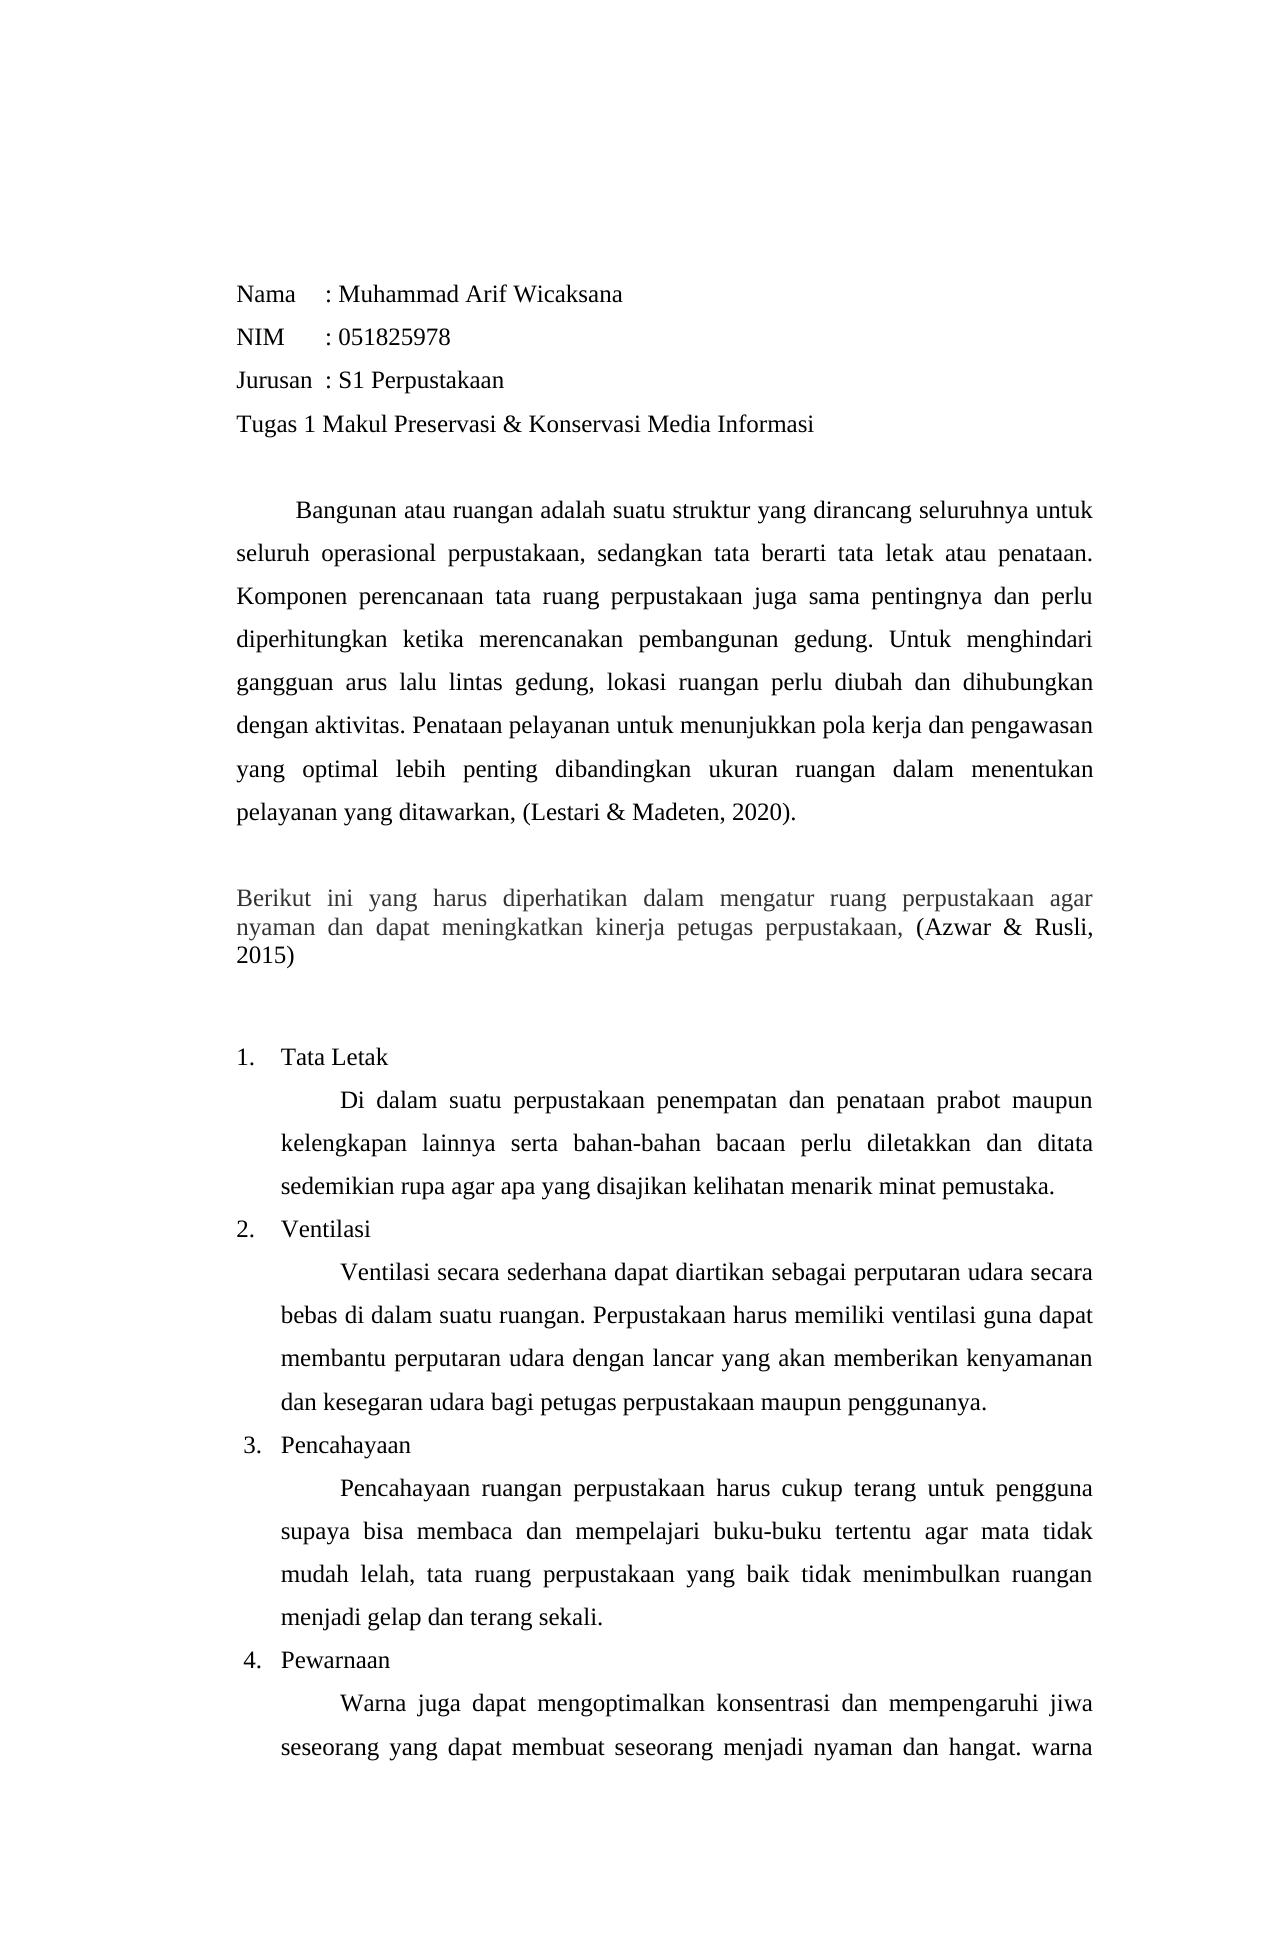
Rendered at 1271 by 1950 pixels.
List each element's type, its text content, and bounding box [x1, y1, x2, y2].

text Di dalam suatu perpustakaan penempatan dan penataan prabot maupun kelengkapan lainnya serta bahan-bahan bacaan perlu diletakkan dan ditata sedemikian rupa agar apa yang disajikan kelihatan menarik minat pemustaka. [281, 1085, 1094, 1200]
text Nama : Muhammad Arif Wicaksana [236, 279, 1094, 308]
text Bangunan atau ruangan adalah suatu struktur yang dirancang seluruhnya untuk seluruh operasional perpustakaan, sedangkan tata berarti tata letak atau penataan. Komponen perencanaan tata ruang perpustakaan juga sama pentingnya dan perlu diperhitungkan ketika merencanakan pembangunan gedung. Untuk menghindari gangguan arus lalu lintas gedung, lokasi ruangan perlu diubah dan dihubungkan dengan aktivitas. Penataan pelayanan untuk menunjukkan pola kerja dan pengawasan yang optimal lebih penting dibandingkan ukuran ruangan dalam menentukan pelayanan yang ditawarkan,. [236, 495, 1094, 826]
text Jurusan : S1 Perpustakaan [236, 366, 1094, 394]
text Pencahayaan ruangan perpustakaan harus cukup terang untuk pengguna supaya bisa membaca dan mempelajari buku-buku tertentu agar mata tidak mudah lelah, tata ruang perpustakaan yang baik tidak menimbulkan ruangan menjadi gelap dan terang sekali. [281, 1473, 1094, 1631]
list Tata Letak [236, 1042, 1094, 1070]
list Ventilasi [236, 1214, 1094, 1243]
list Pewarnaan [243, 1645, 1094, 1674]
text Ventilasi secara sederhana dapat diartikan sebagai perputaran udara secara bebas di dalam suatu ruangan. Perpustakaan harus memiliki ventilasi guna dapat membantu perputaran udara dengan lancar yang akan memberikan kenyamanan dan kesegaran udara bagi petugas perpustakaan maupun penggunanya. [281, 1257, 1094, 1415]
text Berikut ini yang harus diperhatikan dalam mengatur ruang perpustakaan agar nyaman dan dapat meningkatkan kinerja petugas perpustakaan, [236, 883, 1094, 969]
text Tugas 1 Makul Preservasi & Konservasi Media Informasi [236, 409, 1094, 437]
list Pencahayaan [243, 1430, 1094, 1458]
text NIM : 051825978 [236, 322, 1094, 351]
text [281, 1688, 1094, 1760]
